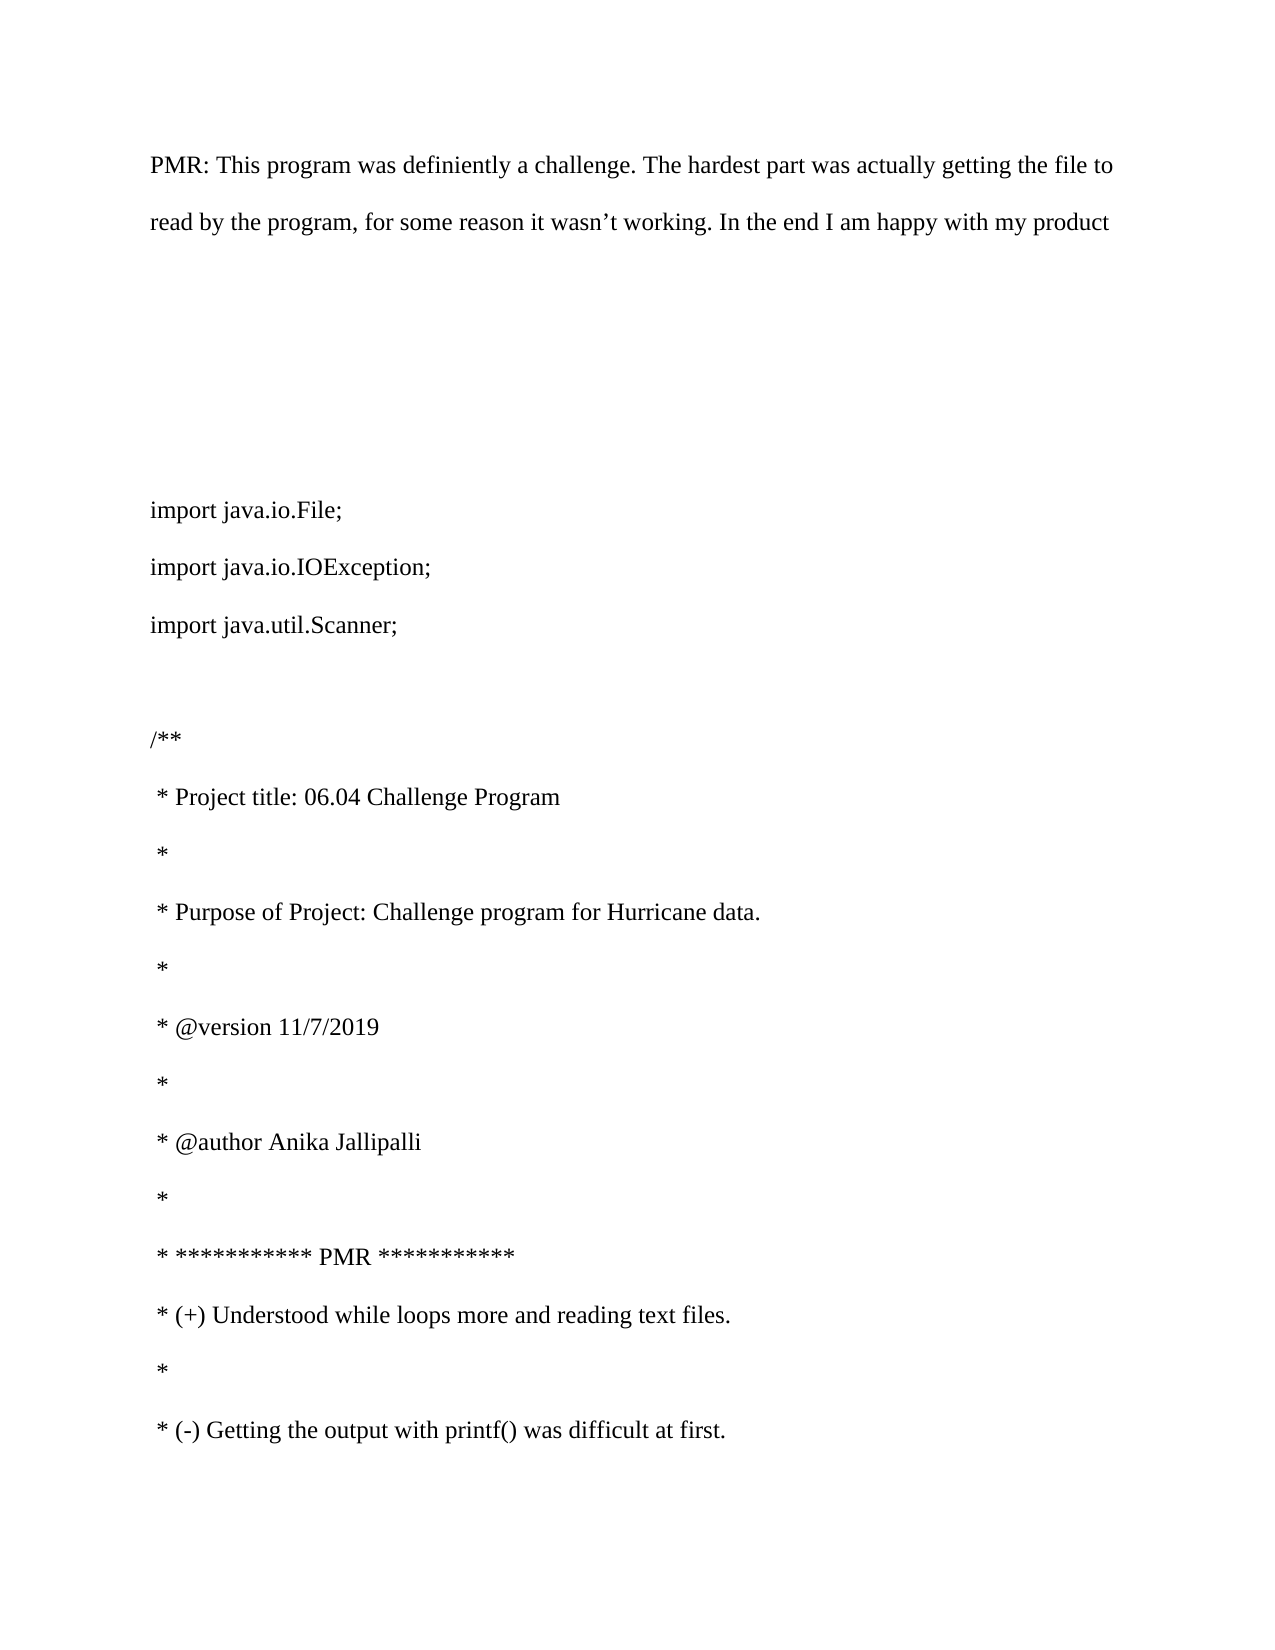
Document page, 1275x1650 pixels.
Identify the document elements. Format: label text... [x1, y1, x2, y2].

text * Project title: 06.04 Challenge Program [150, 782, 1125, 811]
text * [150, 1070, 1125, 1099]
text * [150, 1357, 1125, 1386]
text * @author Anika Jallipalli [150, 1127, 1125, 1156]
text * Purpose of Project: Challenge program for Hurricane data. [150, 897, 1125, 926]
text * *********** PMR *********** [150, 1242, 1125, 1271]
text import java.util.Scanner; [150, 610, 1125, 639]
text * @version 11/7/2019 [150, 1012, 1125, 1041]
text import java.io.IOException; [150, 552, 1125, 581]
text * [150, 1185, 1125, 1214]
text import java.io.File; [150, 495, 1125, 524]
text /** [150, 725, 1125, 754]
text * [150, 955, 1125, 984]
text * [150, 840, 1125, 869]
text * (-) Getting the output with printf() was difficult at first. [150, 1415, 1125, 1444]
text * (+) Understood while loops more and reading text files. [150, 1300, 1125, 1329]
text PMR: This program was definiently a challenge. The hardest part was actually getting the file to read by the program, for some reason it wasn’t working. In the end I am happy with my product [150, 150, 1125, 236]
